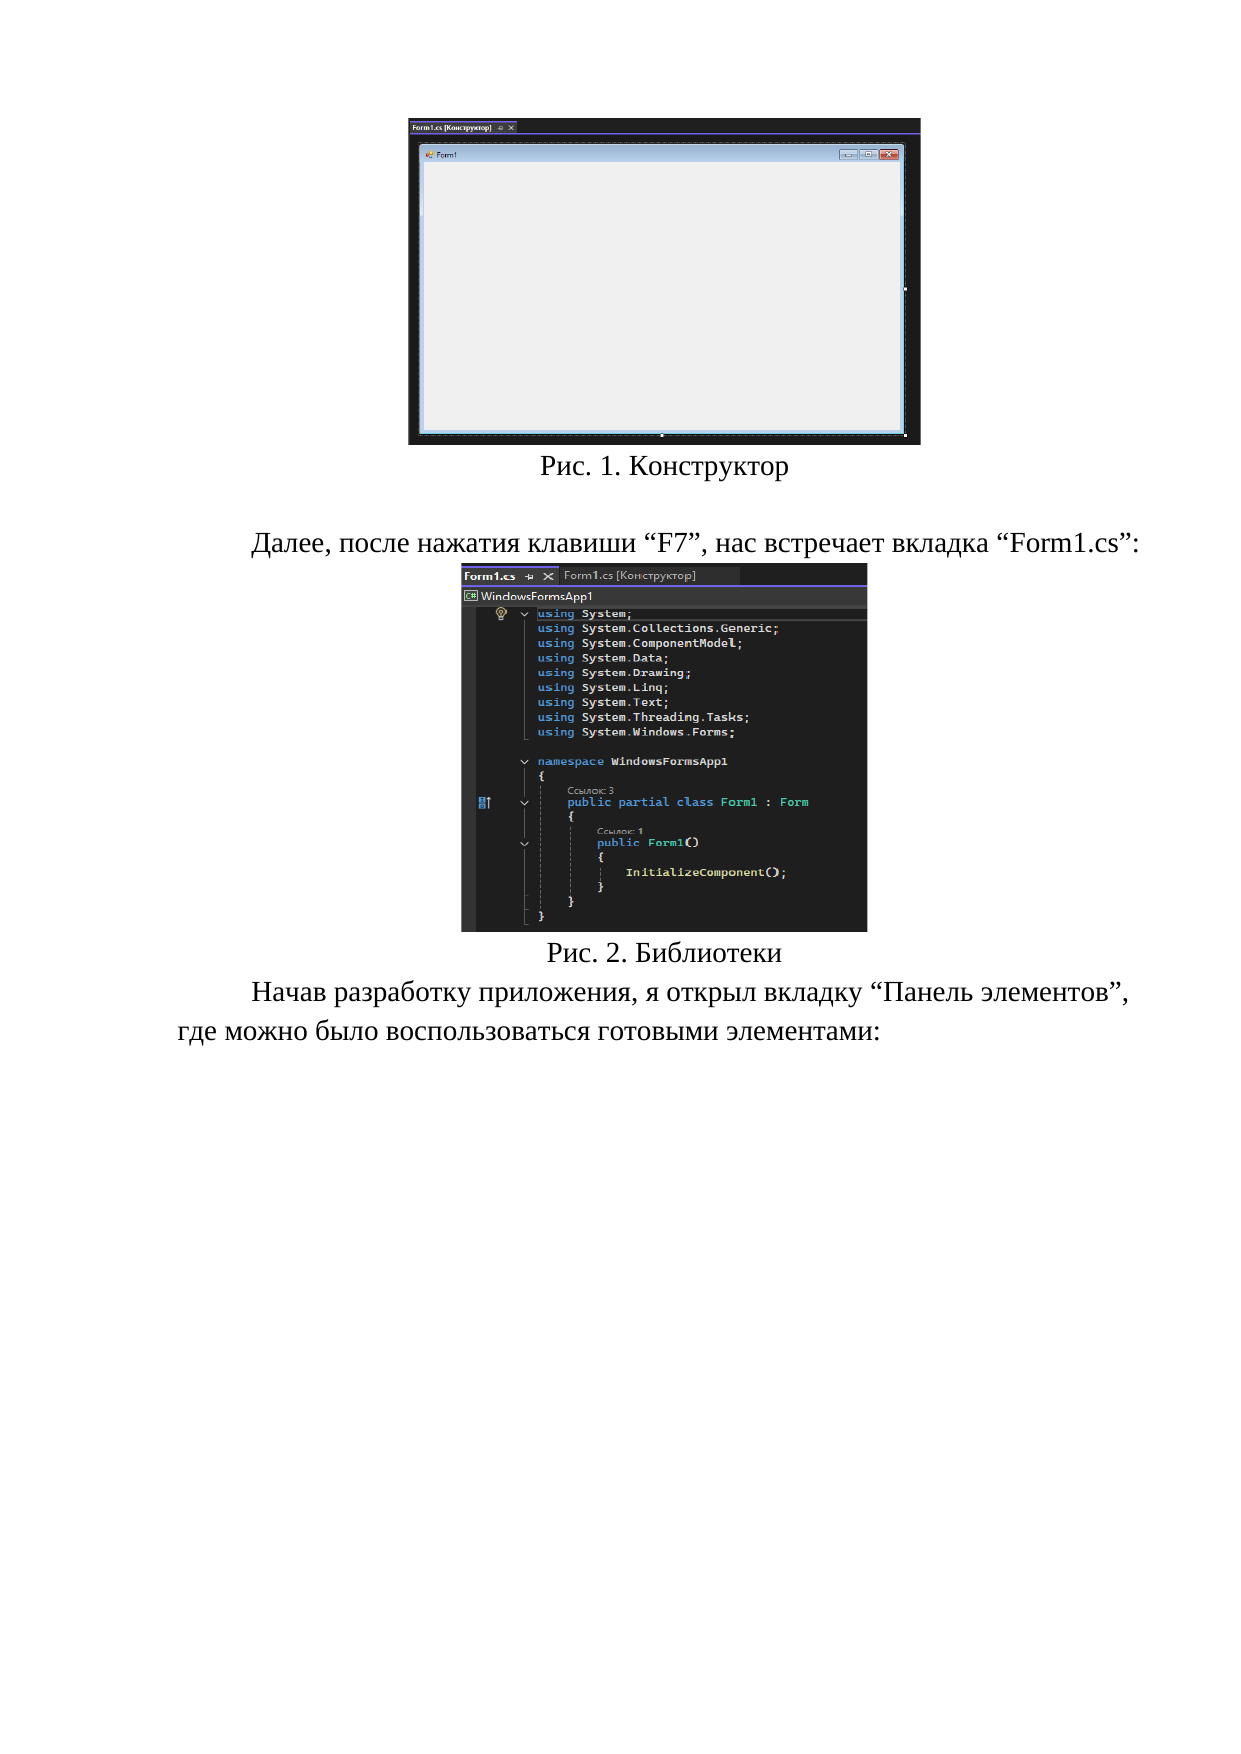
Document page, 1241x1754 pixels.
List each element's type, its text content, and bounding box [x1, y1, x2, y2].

text Рис. 1. Конструктор [177, 448, 1152, 482]
picture [461, 563, 868, 932]
picture [408, 118, 921, 445]
text Рис. 2. Библиотеки [177, 936, 1152, 969]
text Начав разработку приложения, я открыл вкладку “Панель элементов”, где можно было воспользоваться готовыми элементами: [177, 974, 1152, 1046]
text Далее, после нажатия клавиши “F7”, нас встречает вкладка “Form1.cs”: [177, 525, 1152, 559]
